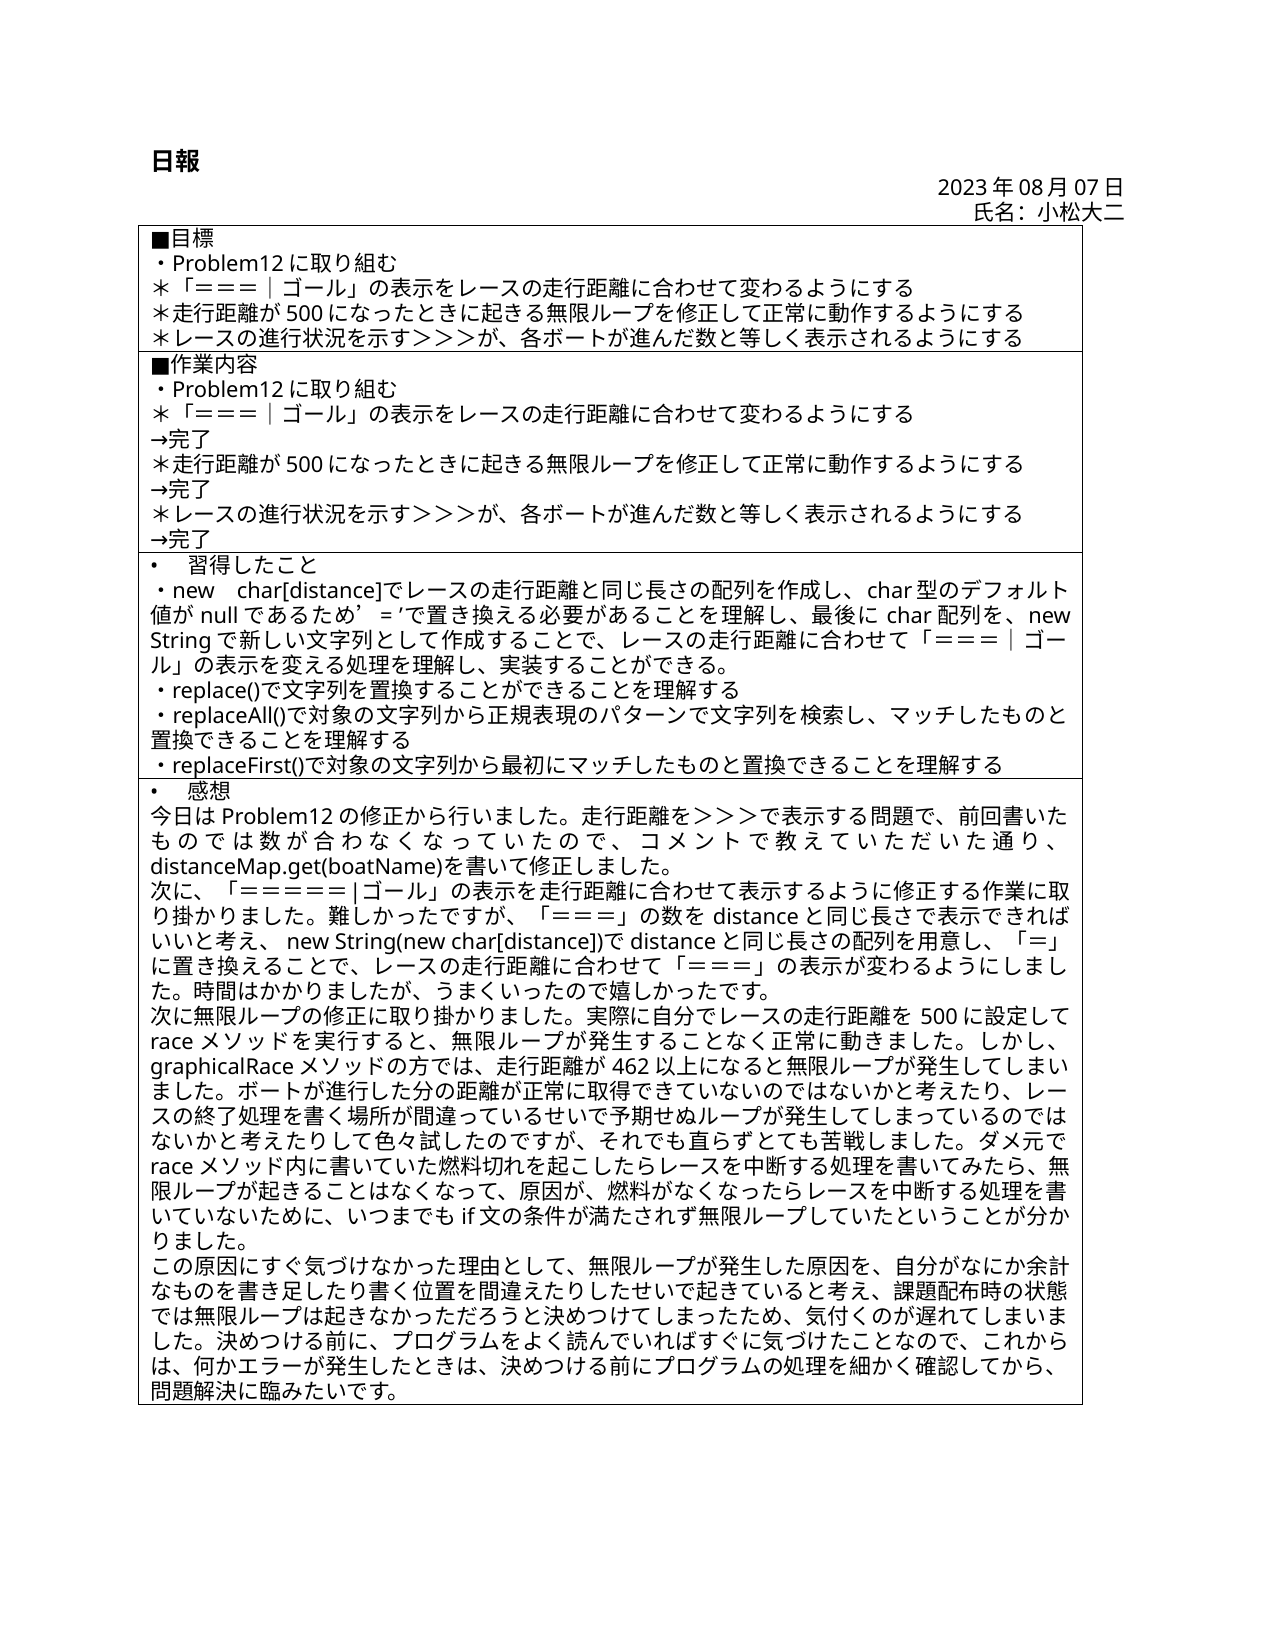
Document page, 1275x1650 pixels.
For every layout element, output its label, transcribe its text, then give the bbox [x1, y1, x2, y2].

table_cell ■作業内容 ・Problem12に取り組む ＊「＝＝＝｜ゴール」の表示をレースの走行距離に合わせて変わるようにする →完了 ＊走行距離が500になったときに起きる無限ループを修正して正常に動作するようにする →完了 ＊レースの進行状況を示す＞＞＞が、各ボートが進んだ数と等しく表示されるようにする →完了 [139, 352, 1082, 552]
text 2023年08月07日 [150, 175, 1125, 200]
text 日報 [150, 150, 1125, 175]
table_header ■目標 ・Problem12に取り組む ＊「＝＝＝｜ゴール」の表示をレースの走行距離に合わせて変わるようにする ＊走行距離が500になったときに起きる無限ループを修正して正常に動作するようにする ＊レースの進行状況を示す＞＞＞が、各ボートが進んだ数と等しく表示されるようにする [139, 226, 1082, 351]
table_cell 習得したこと ・new char[distance]でレースの走行距離と同じ長さの配列を作成し、char型のデフォルト値がnullであるため’= ’で置き換える必要があることを理解し、最後にchar配列を、new Stringで新しい文字列として作成することで、レースの走行距離に合わせて「＝＝＝｜ゴール」の表示を変える処理を理解し、実装することができる。 ・replace()で文字列を置換することができることを理解する ・replaceAll()で対象の文字列から正規表現のパターンで文字列を検索し、マッチしたものと置換できることを理解する ・replaceFirst()で対象の文字列から最初にマッチしたものと置換できることを理解する [139, 553, 1082, 778]
table_cell 感想 今日はProblem12の修正から行いました。走行距離を＞＞＞で表示する問題で、前回書いたものでは数が合わなくなっていたので、コメントで教えていただいた通り、 distanceMap.get(boatName)を書いて修正しました。 次に、「＝＝＝＝＝|ゴール」の表示を走行距離に合わせて表示するように修正する作業に取り掛かりました。難しかったですが、「＝＝＝」の数をdistanceと同じ長さで表示できればいいと考え、 new String(new char[distance])でdistanceと同じ長さの配列を用意し、「＝」に置き換えることで、レースの走行距離に合わせて「＝＝＝」の表示が変わるようにしました。時間はかかりましたが、うまくいったので嬉しかったです。 次に無限ループの修正に取り掛かりました。実際に自分でレースの走行距離を500に設定してraceメソッドを実行すると、無限ループが発生することなく正常に動きました。しかし、 graphicalRaceメソッドの方では、走行距離が462以上になると無限ループが発生してしまいました。ボートが進行した分の距離が正常に取得できていないのではないかと考えたり、レースの終了処理を書く場所が間違っているせいで予期せぬループが発生してしまっているのではないかと考えたりして色々試したのですが、それでも直らずとても苦戦しました。ダメ元でraceメソッド内に書いていた燃料切れを起こしたらレースを中断する処理を書いてみたら、無限ループが起きることはなくなって、原因が、燃料がなくなったらレースを中断する処理を書いていないために、いつまでもif文の条件が満たされず無限ループしていたということが分かりました。 この原因にすぐ気づけなかった理由として、無限ループが発生した原因を、自分がなにか余計なものを書き足したり書く位置を間違えたりしたせいで起きていると考え、課題配布時の状態では無限ループは起きなかっただろうと決めつけてしまったため、気付くのが遅れてしまいました。決めつける前に、プログラムをよく読んでいればすぐに気づけたことなので、これからは、何かエラーが発生したときは、決めつける前にプログラムの処理を細かく確認してから、問題解決に臨みたいです。 [139, 779, 1082, 1404]
text 氏名：小松大二 [150, 200, 1125, 225]
